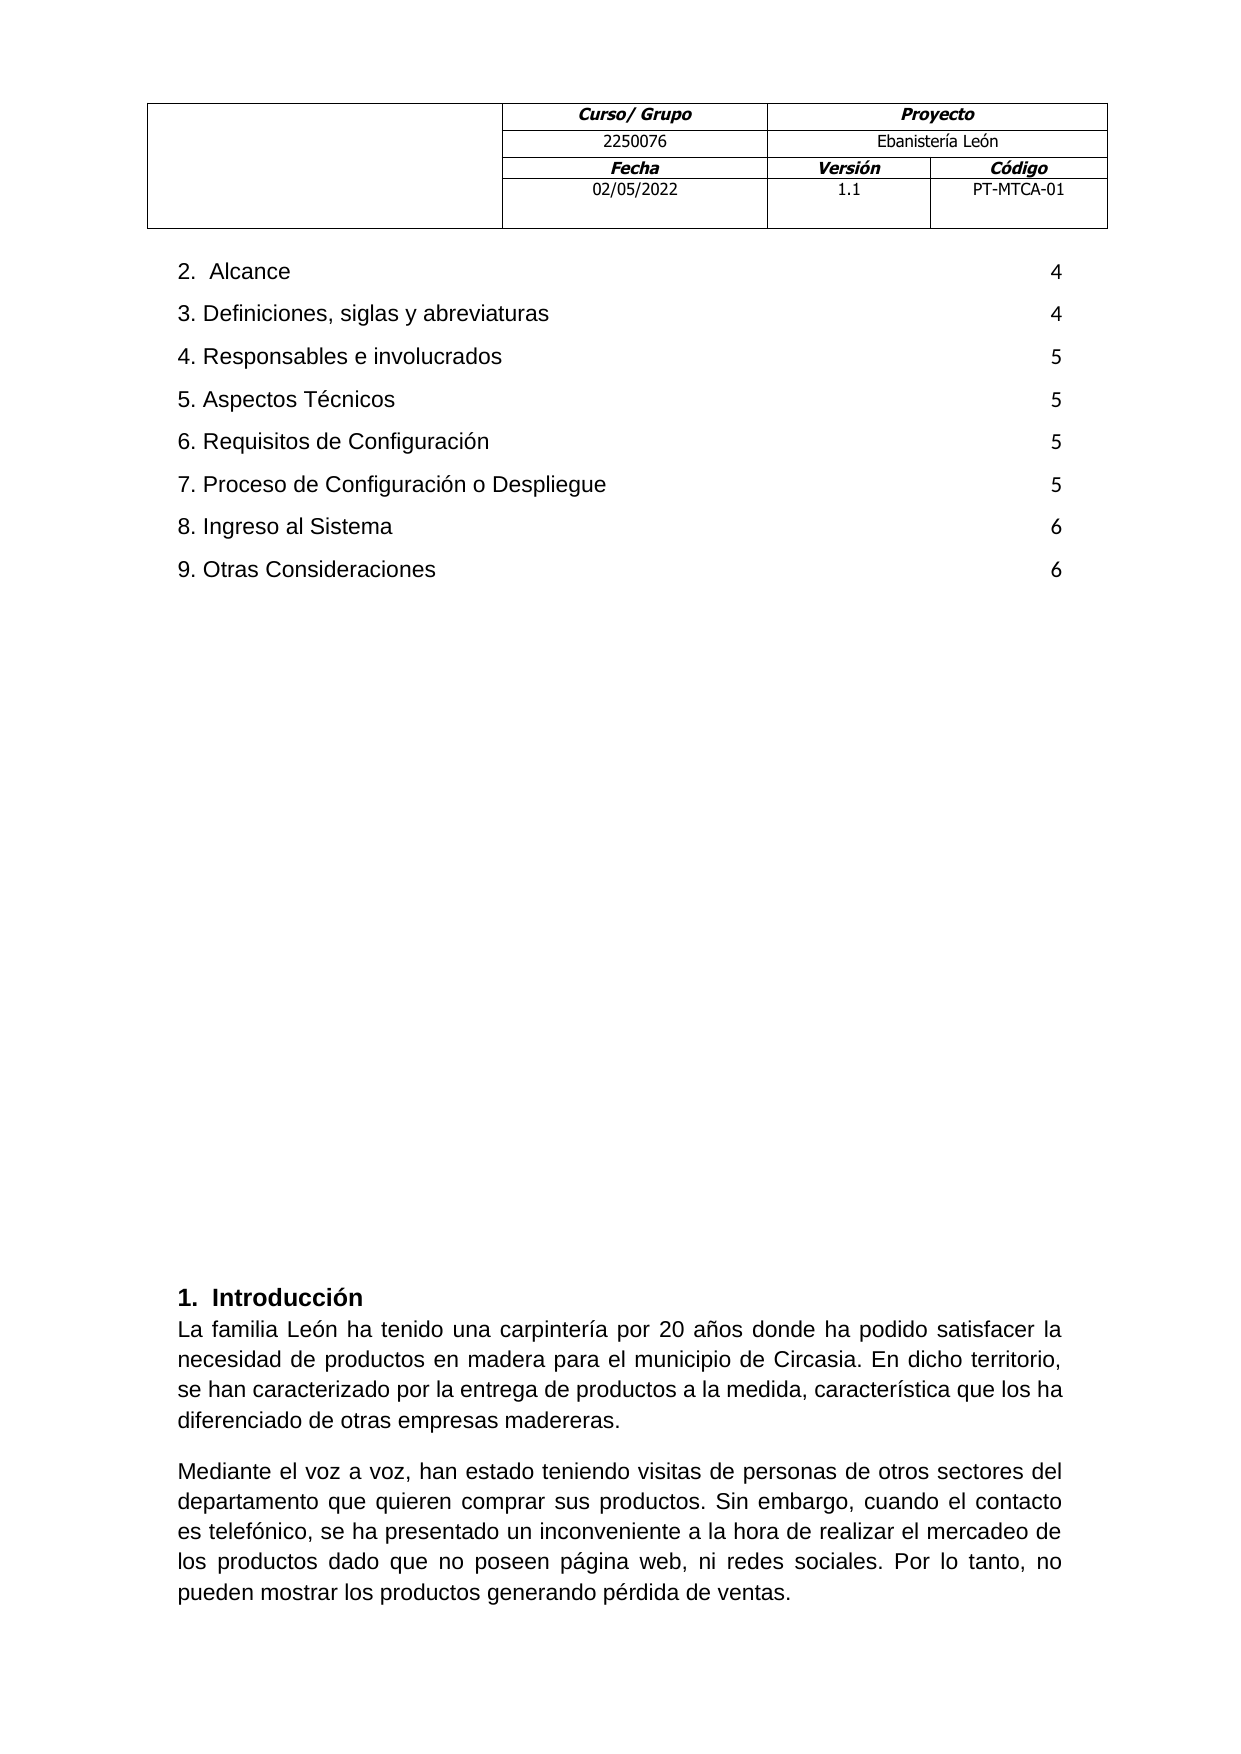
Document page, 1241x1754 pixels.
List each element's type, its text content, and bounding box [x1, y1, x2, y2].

text La familia León ha tenido una carpintería por 20 años donde ha podido satisfacer la necesidad de productos en madera para el municipio de Circasia. En dicho territorio, se han caracterizado por la entrega de productos a la medida, característica que los ha diferenciado de otras empresas madereras. [177, 1316, 1063, 1433]
subtitle 1. Introducción [177, 1283, 1063, 1312]
text Mediante el voz a voz, han estado teniendo visitas de personas de otros sectores del departamento que quieren comprar sus productos. Sin embargo, cuando el contacto es telefónico, se ha presentado un inconveniente a la hora de realizar el mercadeo de los productos dado que no poseen página web, ni redes sociales. Por lo tanto, no pueden mostrar los productos generando pérdida de ventas. [177, 1458, 1063, 1605]
